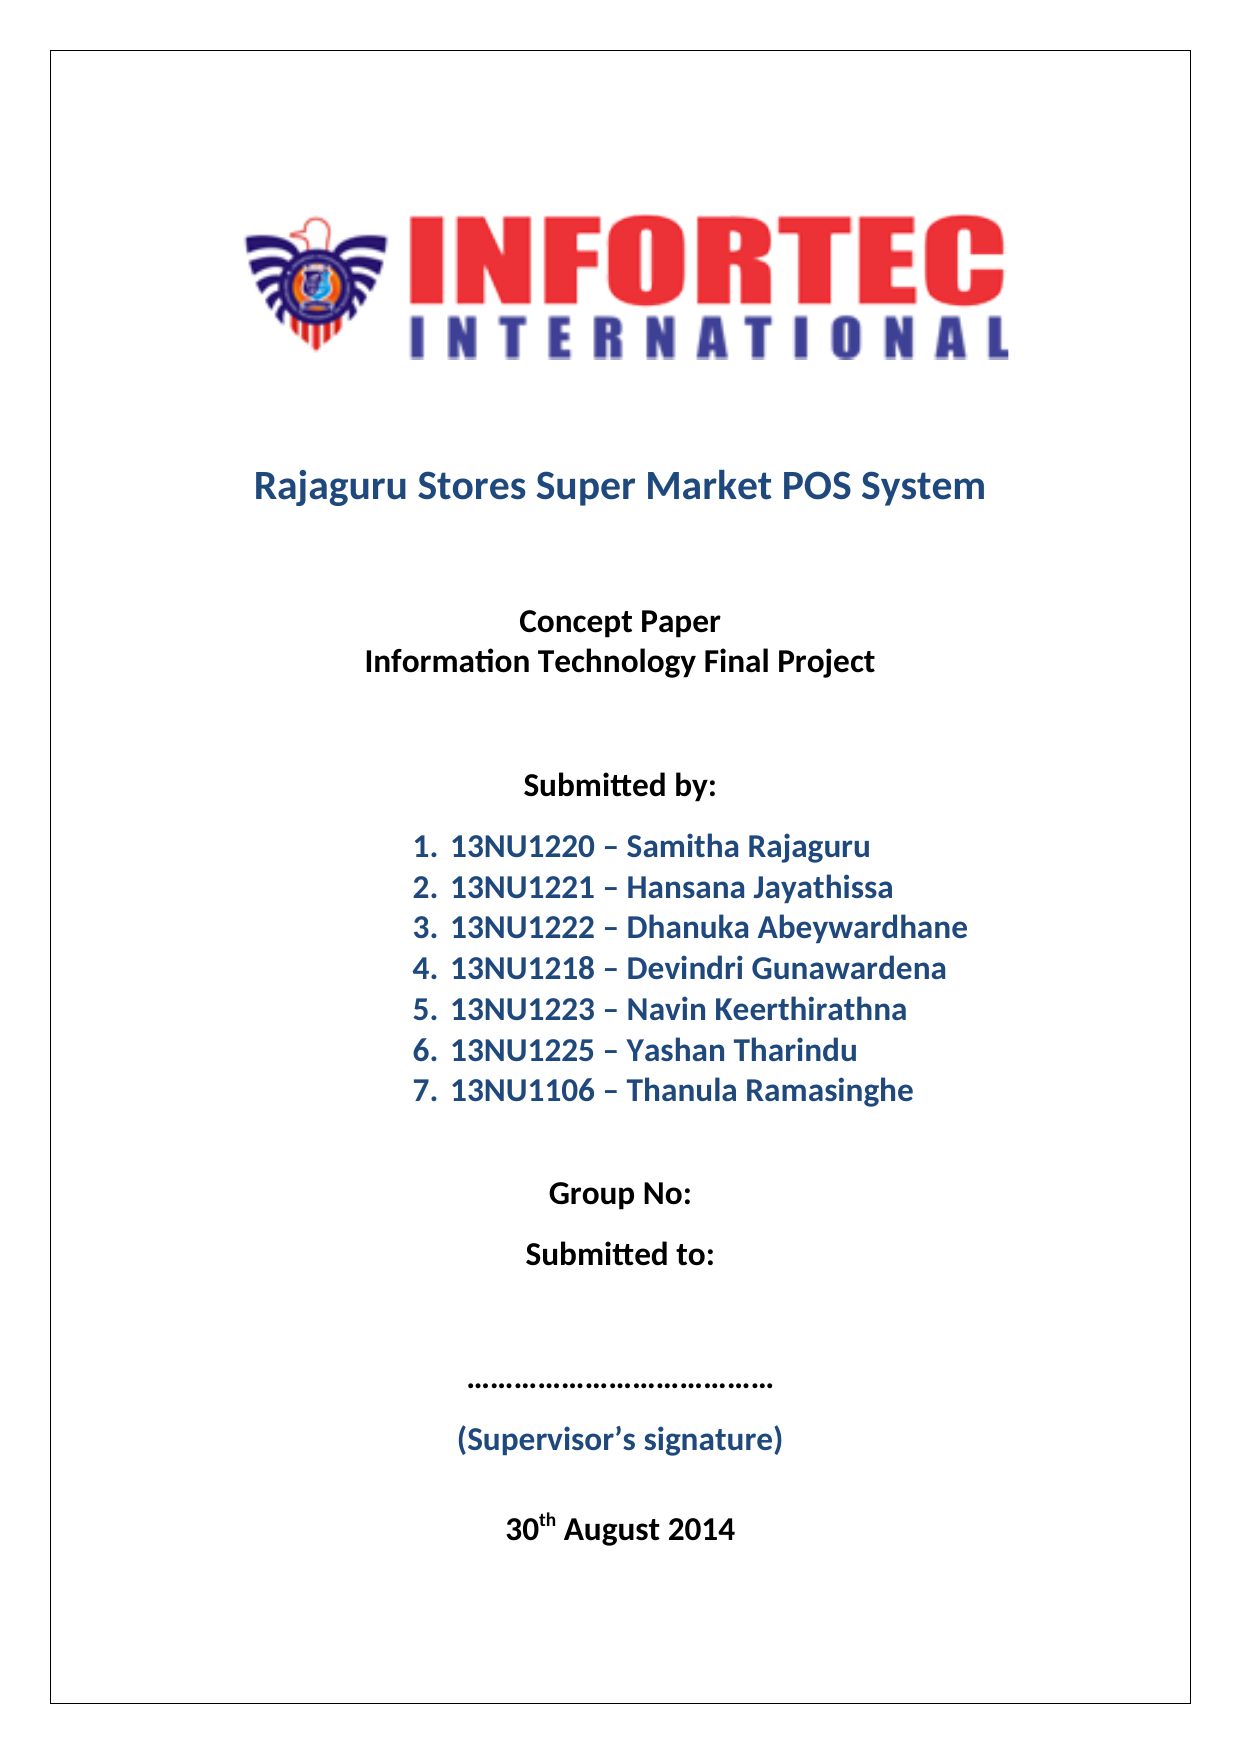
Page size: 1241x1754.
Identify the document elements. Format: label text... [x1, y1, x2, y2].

list 13NU1223 – Navin Keerthirathna [412, 988, 1090, 1029]
text Concept Paper Information Technology Final Project [150, 600, 1090, 681]
list 13NU1218 – Devindri Gunawardena [412, 947, 1090, 988]
list 13NU1106 – Thanula Ramasinghe [412, 1069, 1090, 1110]
list 13NU1222 – Dhanuka Abeywardhane [412, 907, 1090, 947]
text ………………………………… [150, 1356, 1090, 1397]
picture [240, 214, 1009, 360]
text 30th August 2014 [150, 1508, 1090, 1548]
text Submitted by: [150, 763, 1090, 804]
text Rajaguru Stores Super Market POS System [150, 459, 1090, 510]
text Group No: [150, 1172, 1090, 1212]
list 13NU1225 – Yashan Tharindu [412, 1029, 1090, 1069]
list 13NU1220 – Samitha Rajaguru [412, 825, 1090, 866]
list 13NU1221 – Hansana Jayathissa [412, 866, 1090, 907]
text Submitted to: [150, 1233, 1090, 1274]
text (Supervisor’s signature) [150, 1418, 1090, 1487]
